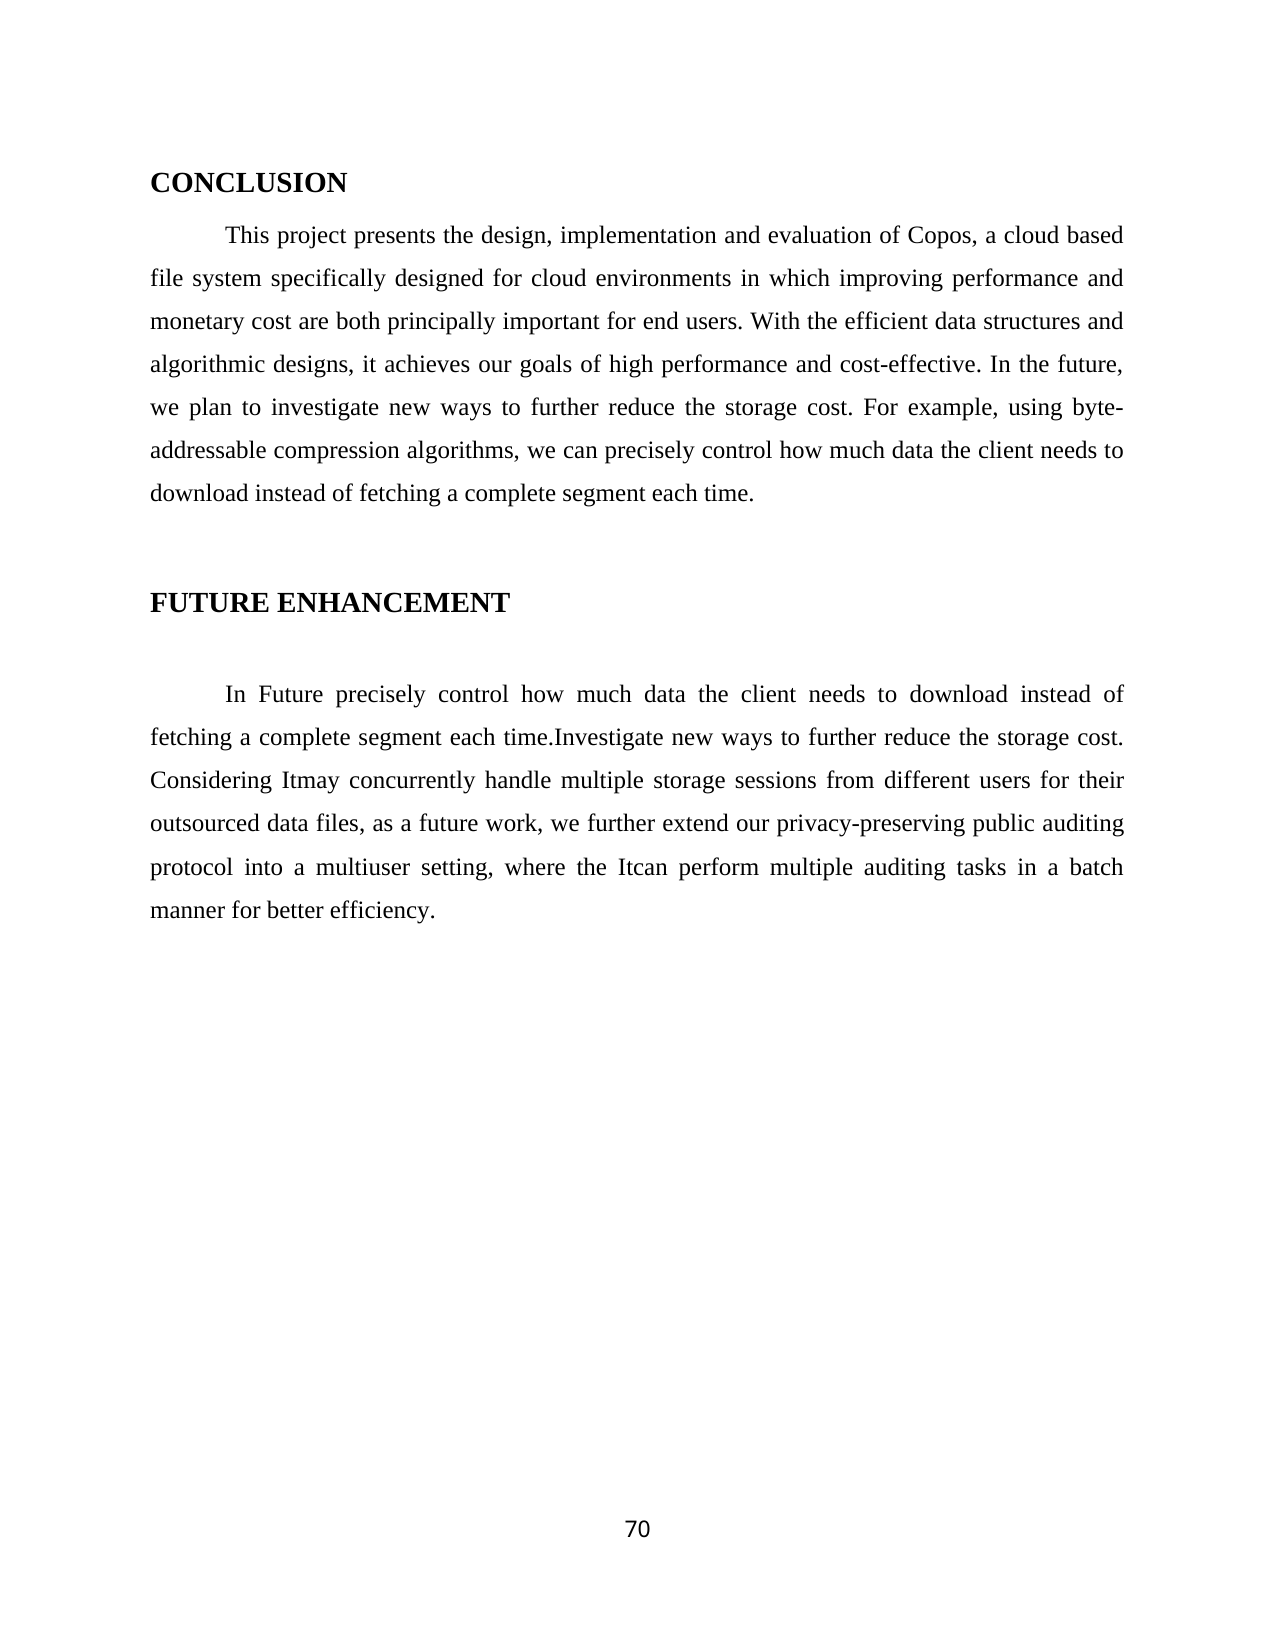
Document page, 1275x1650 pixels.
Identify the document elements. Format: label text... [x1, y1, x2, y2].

text In Future precisely control how much data the client needs to download instead of fetching a complete segment each time.Investigate new ways to further reduce the storage cost. Considering Itmay concurrently handle multiple storage sessions from different users for their outsourced data files, as a future work, we further extend our privacy-preserving public auditing protocol into a multiuser setting, where the Itcan perform multiple auditing tasks in a batch manner for better efficiency. [150, 679, 1125, 923]
text FUTURE ENHANCEMENT [150, 586, 1125, 619]
text This project presents the design, implementation and evaluation of Copos, a cloud based file system specifically designed for cloud environments in which improving performance and monetary cost are both principally important for end users. With the efficient data structures and algorithmic designs, it achieves our goals of high performance and cost-effective. In the future, we plan to investigate new ways to further reduce the storage cost. For example, using byte-addressable compression algorithms, we can precisely control how much data the client needs to download instead of fetching a complete segment each time. [150, 220, 1125, 507]
text CONCLUSION [150, 165, 1125, 199]
